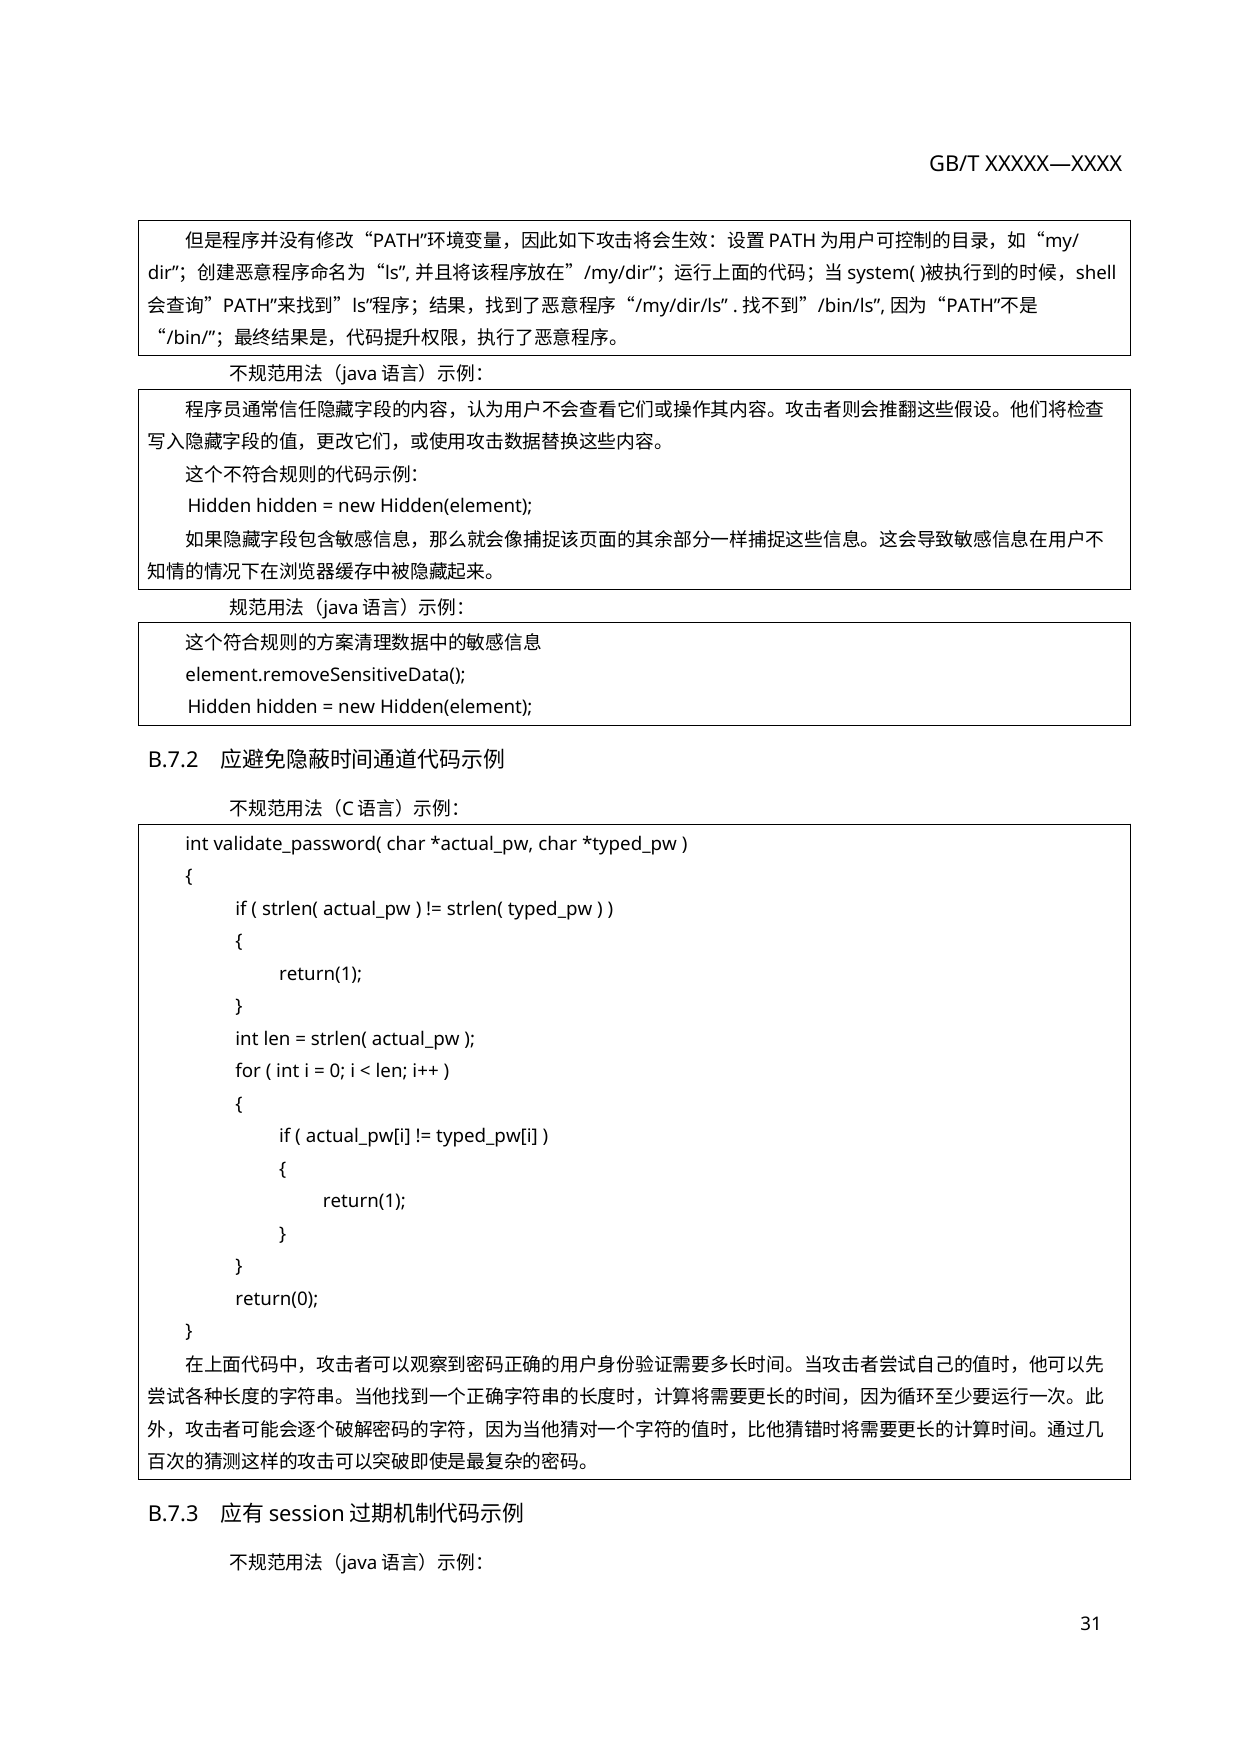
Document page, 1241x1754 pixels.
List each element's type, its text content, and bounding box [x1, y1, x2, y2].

text if ( strlen( actual_pw ) != strlen( typed_pw ) ) [148, 892, 1122, 924]
text for ( int i = 0; i < len; i++ ) [148, 1054, 1122, 1087]
text 在上面代码中，攻击者可以观察到密码正确的用户身份验证需要多长时间。当攻击者尝试自己的值时，他可以先尝试各种长度的字符串。当他找到一个正确字符串的长度时，计算将需要更长的时间，因为循环至少要运行一次。此外，攻击者可能会逐个破解密码的字符，因为当他猜对一个字符的值时，比他猜错时将需要更长的计算时间。通过几百次的猜测这样的攻击可以突破即使是最复杂的密码。 [139, 1343, 1130, 1479]
text 但是程序并没有修改“PATH”环境变量，因此如下攻击将会生效：设置PATH为用户可控制的目录，如“my/dir”；创建恶意程序命名为“ls”, 并且将该程序放在”/my/dir”；运行上面的代码；当system( )被执行到的时候，shell会查询”PATH”来找到”ls”程序；结果，找到了恶意程序“/my/dir/ls” . 找不到”/bin/ls”, 因为“PATH”不是“/bin/”；最终结果是，代码提升权限，执行了恶意程序。 [139, 221, 1130, 355]
text return(1); [148, 1184, 1122, 1217]
text { [148, 1087, 1122, 1119]
text 不规范用法（C语言）示例： [186, 791, 1122, 823]
text 不规范用法（java语言）示例： [186, 356, 1122, 388]
text int validate_password( char *actual_pw, char *typed_pw ) [139, 825, 1130, 859]
text } [148, 1217, 1122, 1249]
text element.removeSensitiveData(); [148, 658, 1122, 687]
text { [148, 859, 1122, 892]
text 规范用法（java语言）示例： [186, 590, 1122, 622]
text { [148, 1152, 1122, 1184]
text 这个符合规则的方案清理数据中的敏感信息 [139, 623, 1130, 658]
text 这个不符合规则的代码示例： [148, 457, 1122, 489]
text if ( actual_pw[i] != typed_pw[i] ) [148, 1119, 1122, 1152]
text int len = strlen( actual_pw ); [148, 1022, 1122, 1054]
list 应避免隐蔽时间通道代码示例 [148, 742, 1122, 775]
text Hidden hidden = new Hidden(element); [139, 687, 1130, 725]
text Hidden hidden = new Hidden(element); [148, 489, 1122, 518]
text 不规范用法（java语言）示例： [186, 1545, 1122, 1577]
text } [148, 1314, 1122, 1343]
text } [148, 1249, 1122, 1282]
text 如果隐藏字段包含敏感信息，那么就会像捕捉该页面的其余部分一样捕捉这些信息。这会导致敏感信息在用户不知情的情况下在浏览器缓存中被隐藏起来。 [139, 518, 1130, 589]
text } [148, 989, 1122, 1022]
text return(0); [148, 1282, 1122, 1314]
text { [148, 924, 1122, 957]
list 应有session过期机制代码示例 [148, 1496, 1122, 1528]
text return(1); [148, 957, 1122, 989]
text 程序员通常信任隐藏字段的内容，认为用户不会查看它们或操作其内容。攻击者则会推翻这些假设。他们将检查写入隐藏字段的值，更改它们，或使用攻击数据替换这些内容。 [139, 390, 1130, 457]
